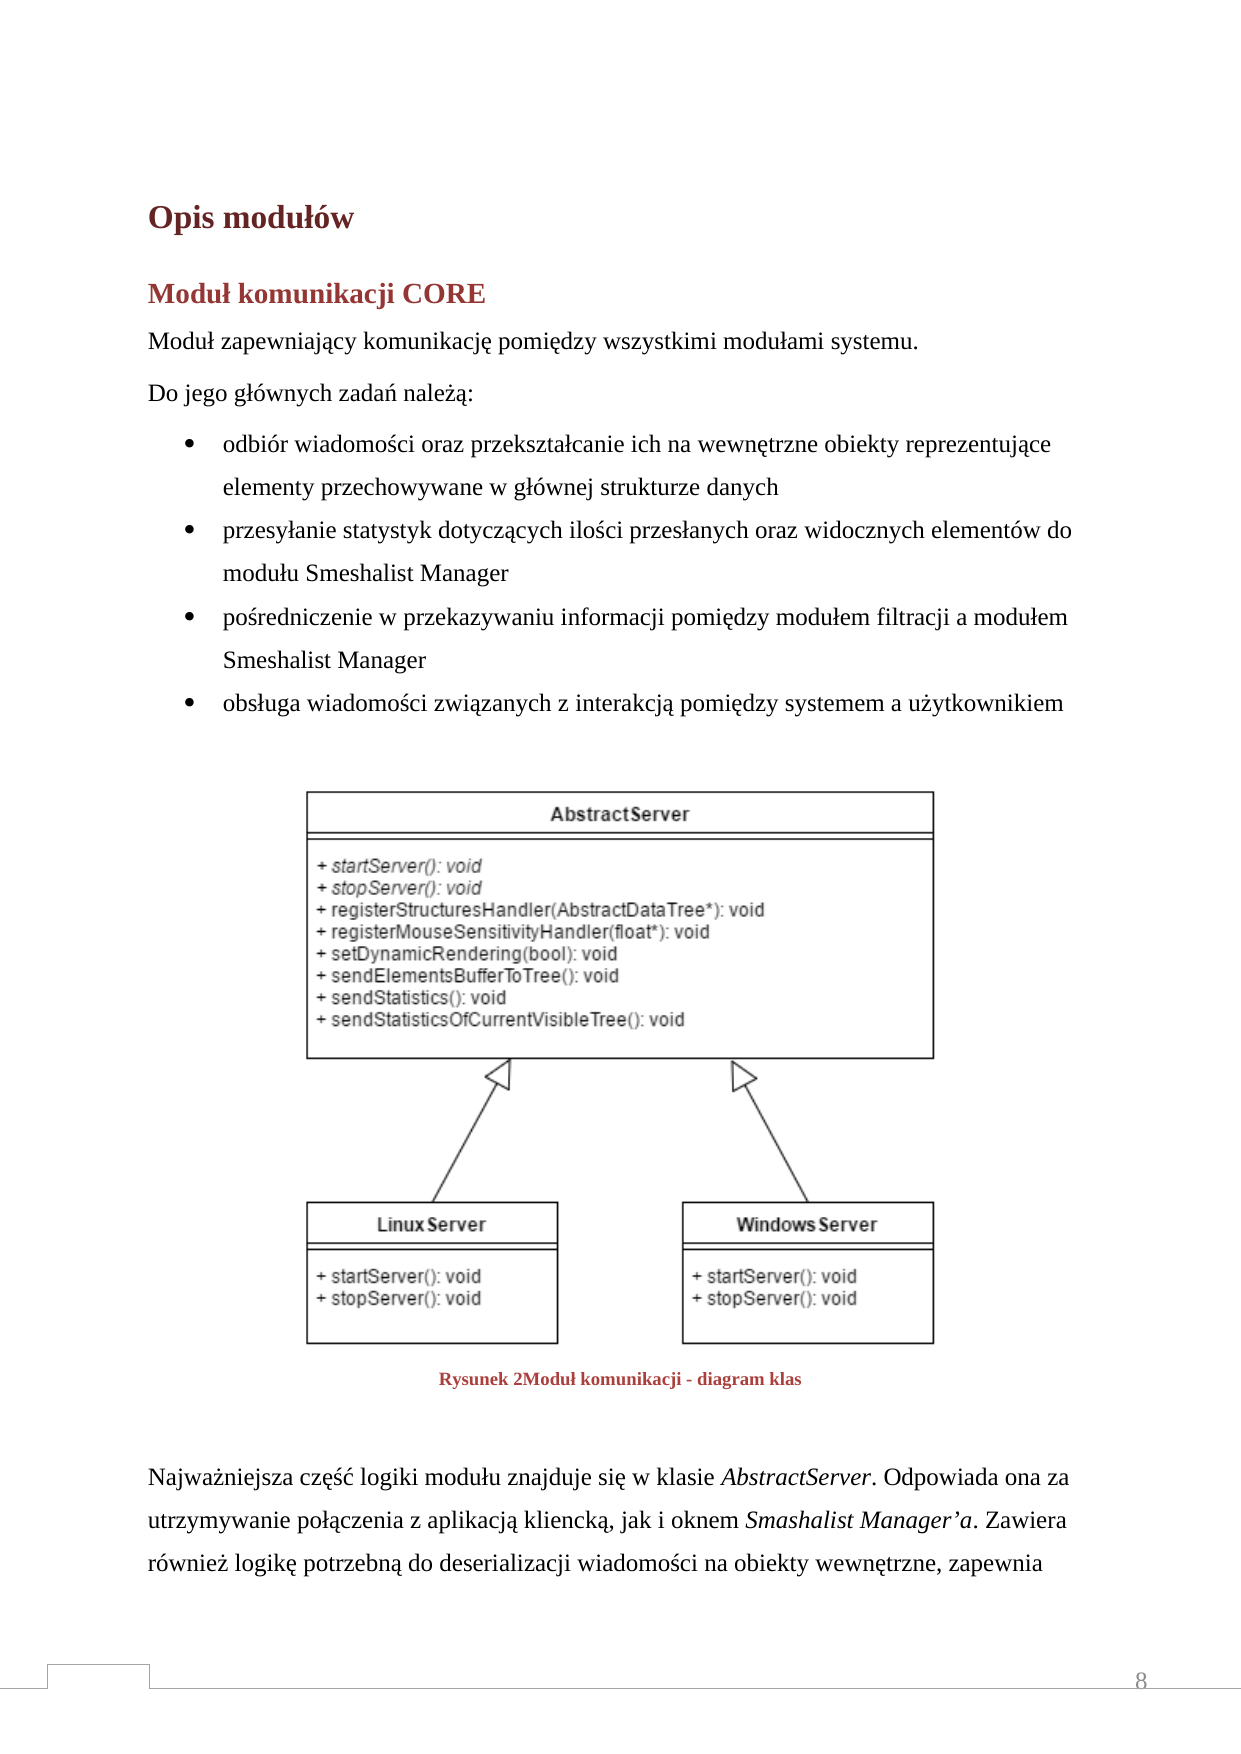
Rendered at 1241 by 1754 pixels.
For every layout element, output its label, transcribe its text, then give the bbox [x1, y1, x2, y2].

list odbiór wiadomości oraz przekształcanie ich na wewnętrzne obiekty reprezentujące elementy przechowywane w głównej strukturze danych [185, 429, 1093, 501]
list pośredniczenie w przekazywaniu informacji pomiędzy modułem filtracji a modułem Smeshalist Manager [185, 602, 1093, 673]
list obsługa wiadomości związanych z interakcją pomiędzy systemem a użytkownikiem [185, 688, 1093, 717]
subtitle Moduł komunikacji CORE [148, 276, 1093, 309]
text Do jego głównych zadań należą: [148, 378, 1093, 406]
list przesyłanie statystyk dotyczących ilości przesłanych oraz widocznych elementów do modułu Smeshalist Manager [185, 515, 1093, 587]
text Moduł zapewniający komunikację pomiędzy wszystkimi modułami systemu. [148, 326, 1093, 355]
subtitle Opis modułów [148, 198, 1093, 236]
